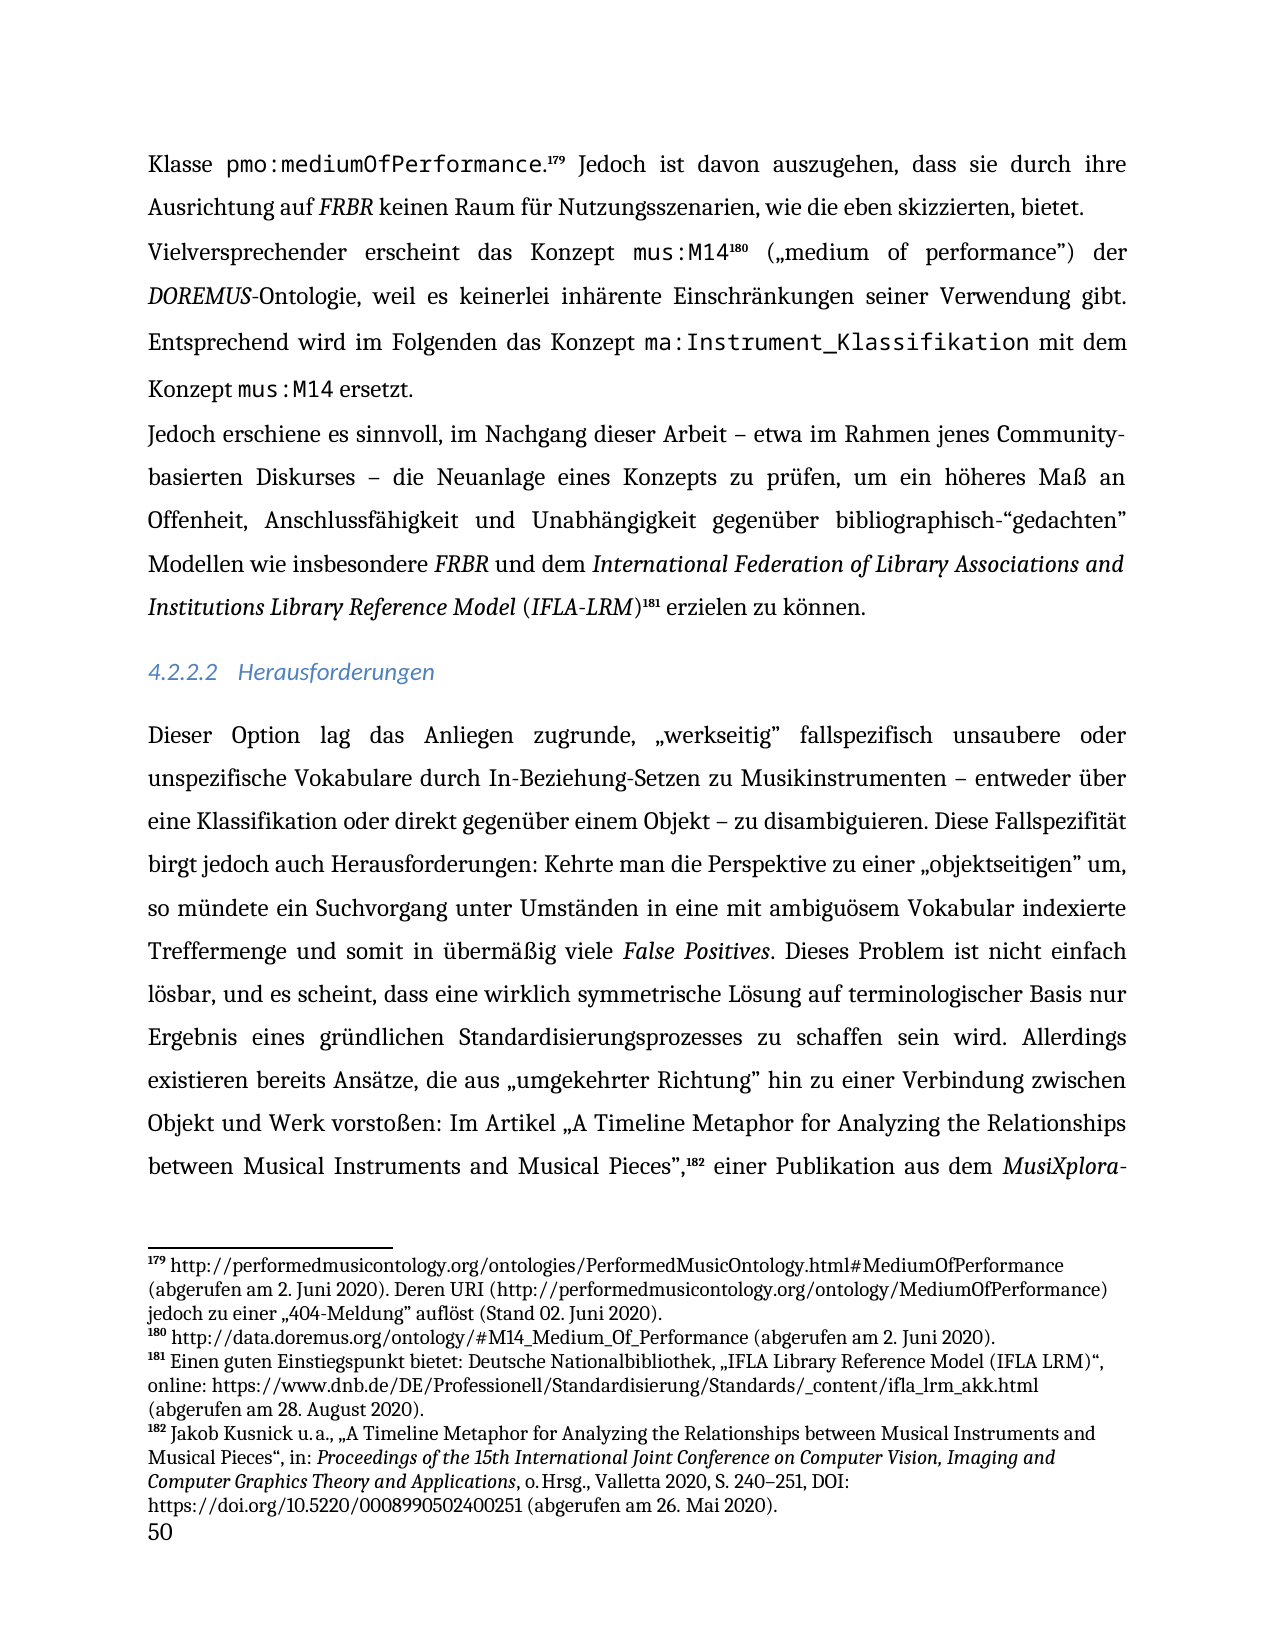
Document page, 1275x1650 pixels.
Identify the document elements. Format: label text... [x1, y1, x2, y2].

text Jedoch erschiene es sinnvoll, im Nachgang dieser Arbeit – etwa im Rahmen jenes Community-basierten Diskurses – die Neuanlage eines Konzepts zu prüfen, um ein höheres Maß an Offenheit, Anschlussfähigkeit und Unabhängigkeit gegenüber bibliographisch-“gedachten” Modellen wie insbesondere FRBR und dem International Federation of Library Associations and Institutions Library Reference Model (IFLA-LRM) erzielen zu können. [148, 420, 1127, 621]
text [148, 148, 1127, 222]
subtitle Herausforderungen [148, 657, 1127, 687]
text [148, 721, 1127, 1181]
text Vielversprechender erscheint das Konzept mus:M14 („medium of performance”) der DOREMUS-Ontologie, weil es keinerlei inhärente Einschränkungen seiner Verwendung gibt. Entsprechend wird im Folgenden das Konzept ma:Instrument_Klassifikation mit dem Konzept mus:M14 ersetzt. [148, 236, 1127, 404]
